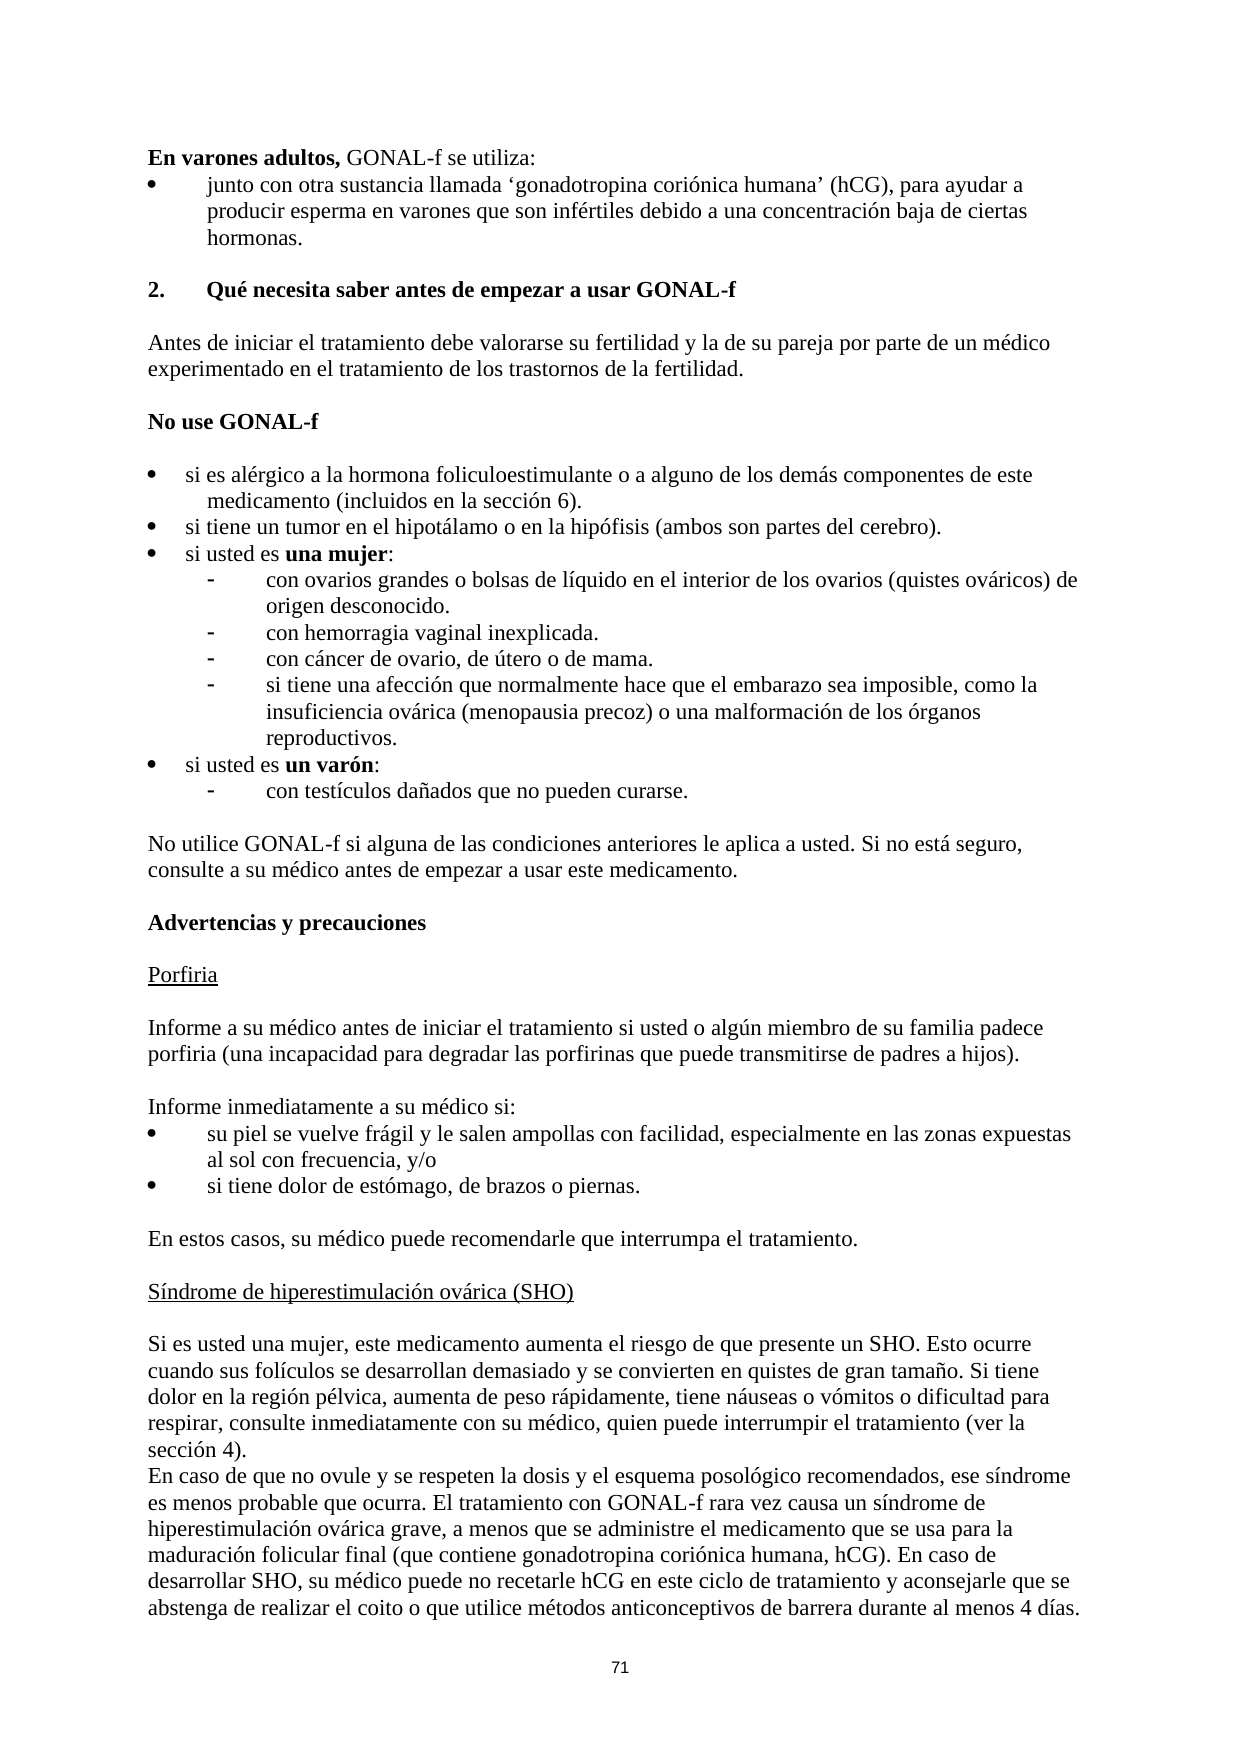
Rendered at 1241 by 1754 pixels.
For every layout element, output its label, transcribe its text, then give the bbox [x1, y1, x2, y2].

text Síndrome de hiperestimulación ovárica (SHO) [148, 1278, 1092, 1304]
text Informe a su médico antes de iniciar el tratamiento si usted o algún miembro de su familia padece porfiria (una incapacidad para degradar las porfirinas que puede transmitirse de padres a hijos). [148, 1014, 1092, 1067]
list Advertencias y precauciones [148, 909, 1092, 935]
text En estos casos, su médico puede recomendarle que interrumpa el tratamiento. [148, 1225, 1092, 1251]
text Si es usted una mujer, este medicamento aumenta el riesgo de que presente un SHO. Esto ocurre cuando sus folículos se desarrollan demasiado y se convierten en quistes de gran tamaño. Si tiene dolor en la región pélvica, aumenta de peso rápidamente, tiene náuseas o vómitos o dificultad para respirar, consulte inmediatamente con su médico, quien puede interrumpir el tratamiento (ver la sección 4). [148, 1330, 1092, 1462]
text No use GONAL-f [148, 408, 1092, 434]
list si usted es una mujer: [148, 540, 1092, 566]
list con testículos dañados que no pueden curarse. [207, 777, 1092, 803]
list con cáncer de ovario, de útero o de mama. [207, 645, 1092, 672]
list con ovarios grandes o bolsas de líquido en el interior de los ovarios (quistes ováricos) de origen desconocido. [207, 566, 1092, 619]
text Antes de iniciar el tratamiento debe valorarse su fertilidad y la de su pareja por parte de un médico experimentado en el tratamiento de los trastornos de la fertilidad. [148, 329, 1092, 382]
list si tiene dolor de estómago, de brazos o piernas. [148, 1172, 1092, 1199]
list si tiene un tumor en el hipotálamo o en la hipófisis (ambos son partes del cerebro). [148, 513, 1092, 540]
text En caso de que no ovule y se respeten la dosis y el esquema posológico recomendados, ese síndrome es menos probable que ocurra. El tratamiento con GONAL-f rara vez causa un síndrome de hiperestimulación ovárica grave, a menos que se administre el medicamento que se usa para la maduración folicular final (que contiene gonadotropina coriónica humana, hCG). En caso de desarrollar SHO, su médico puede no recetarle hCG en este ciclo de tratamiento y aconsejarle que se abstenga de realizar el coito o que utilice métodos anticonceptivos de barrera durante al menos 4 días. [148, 1462, 1092, 1620]
list si es alérgico a la hormona foliculoestimulante o a alguno de los demás componentes de este medicamento (incluidos en la sección 6). [148, 461, 1092, 513]
list junto con otra sustancia llamada ‘gonadotropina coriónica humana’ (hCG), para ayudar a producir esperma en varones que son infértiles debido a una concentración baja de ciertas hormonas. [148, 171, 1092, 250]
text Porfiria [148, 961, 1092, 988]
text 2. Qué necesita saber antes de empezar a usar GONAL-f [148, 276, 1092, 303]
text Informe inmediatamente a su médico si: [148, 1093, 1092, 1119]
text No utilice GONAL-f si alguna de las condiciones anteriores le aplica a usted. Si no está seguro, consulte a su médico antes de empezar a usar este medicamento. [148, 830, 1092, 882]
list si usted es un varón: [148, 751, 1092, 777]
text En varones adultos, GONAL-f se utiliza: [148, 144, 1092, 171]
list si tiene una afección que normalmente hace que el embarazo sea imposible, como la insuficiencia ovárica (menopausia precoz) o una malformación de los órganos reproductivos. [207, 672, 1092, 751]
list con hemorragia vaginal inexplicada. [207, 619, 1092, 645]
list su piel se vuelve frágil y le salen ampollas con facilidad, especialmente en las zonas expuestas al sol con frecuencia, y/o [148, 1119, 1092, 1172]
